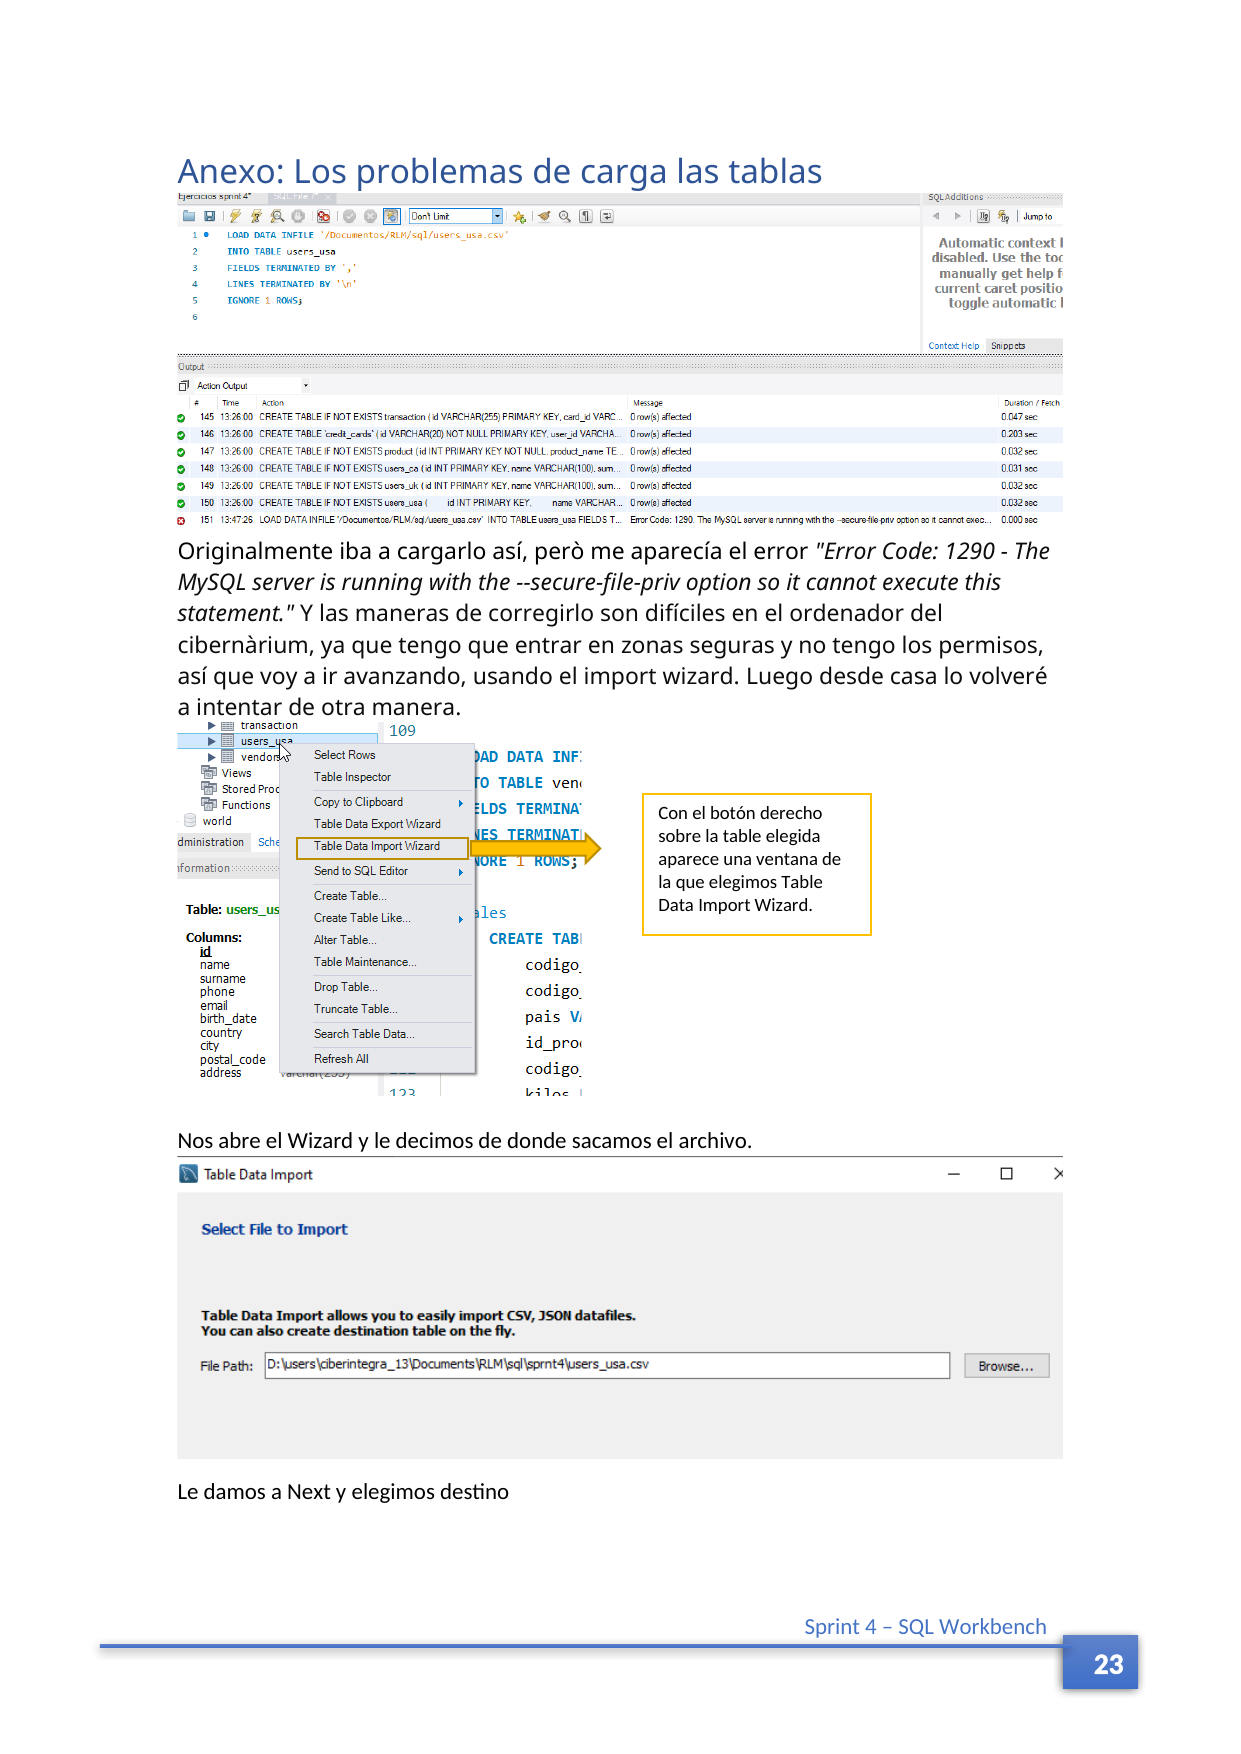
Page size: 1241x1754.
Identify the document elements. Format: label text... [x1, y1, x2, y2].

picture [533, 832, 541, 840]
subtitle Originalmente iba a cargarlo así, però me aparecía el error "Error Code: 1290 - The MySQL server is running with the --secure-file-priv option so it cannot execute this statement." Y las maneras de corregirlo son difíciles en el ordenador del cibernàrium, ya que tengo que entrar en zonas seguras y no tengo los permisos, así que voy a ir avanzando, usando el import wizard. Luego desde casa lo volveré a intentar de otra manera. [177, 535, 1063, 722]
subtitle Anexo: Los problemas de carga las tablas [177, 148, 1063, 193]
picture [298, 839, 467, 858]
text Le damos a Next y elegimos destino [177, 1477, 1063, 1505]
picture [177, 193, 1063, 535]
picture [177, 722, 582, 1096]
picture [177, 1156, 1063, 1459]
text Nos abre el Wizard y le decimos de donde sacamos el archivo. [177, 1127, 1063, 1156]
